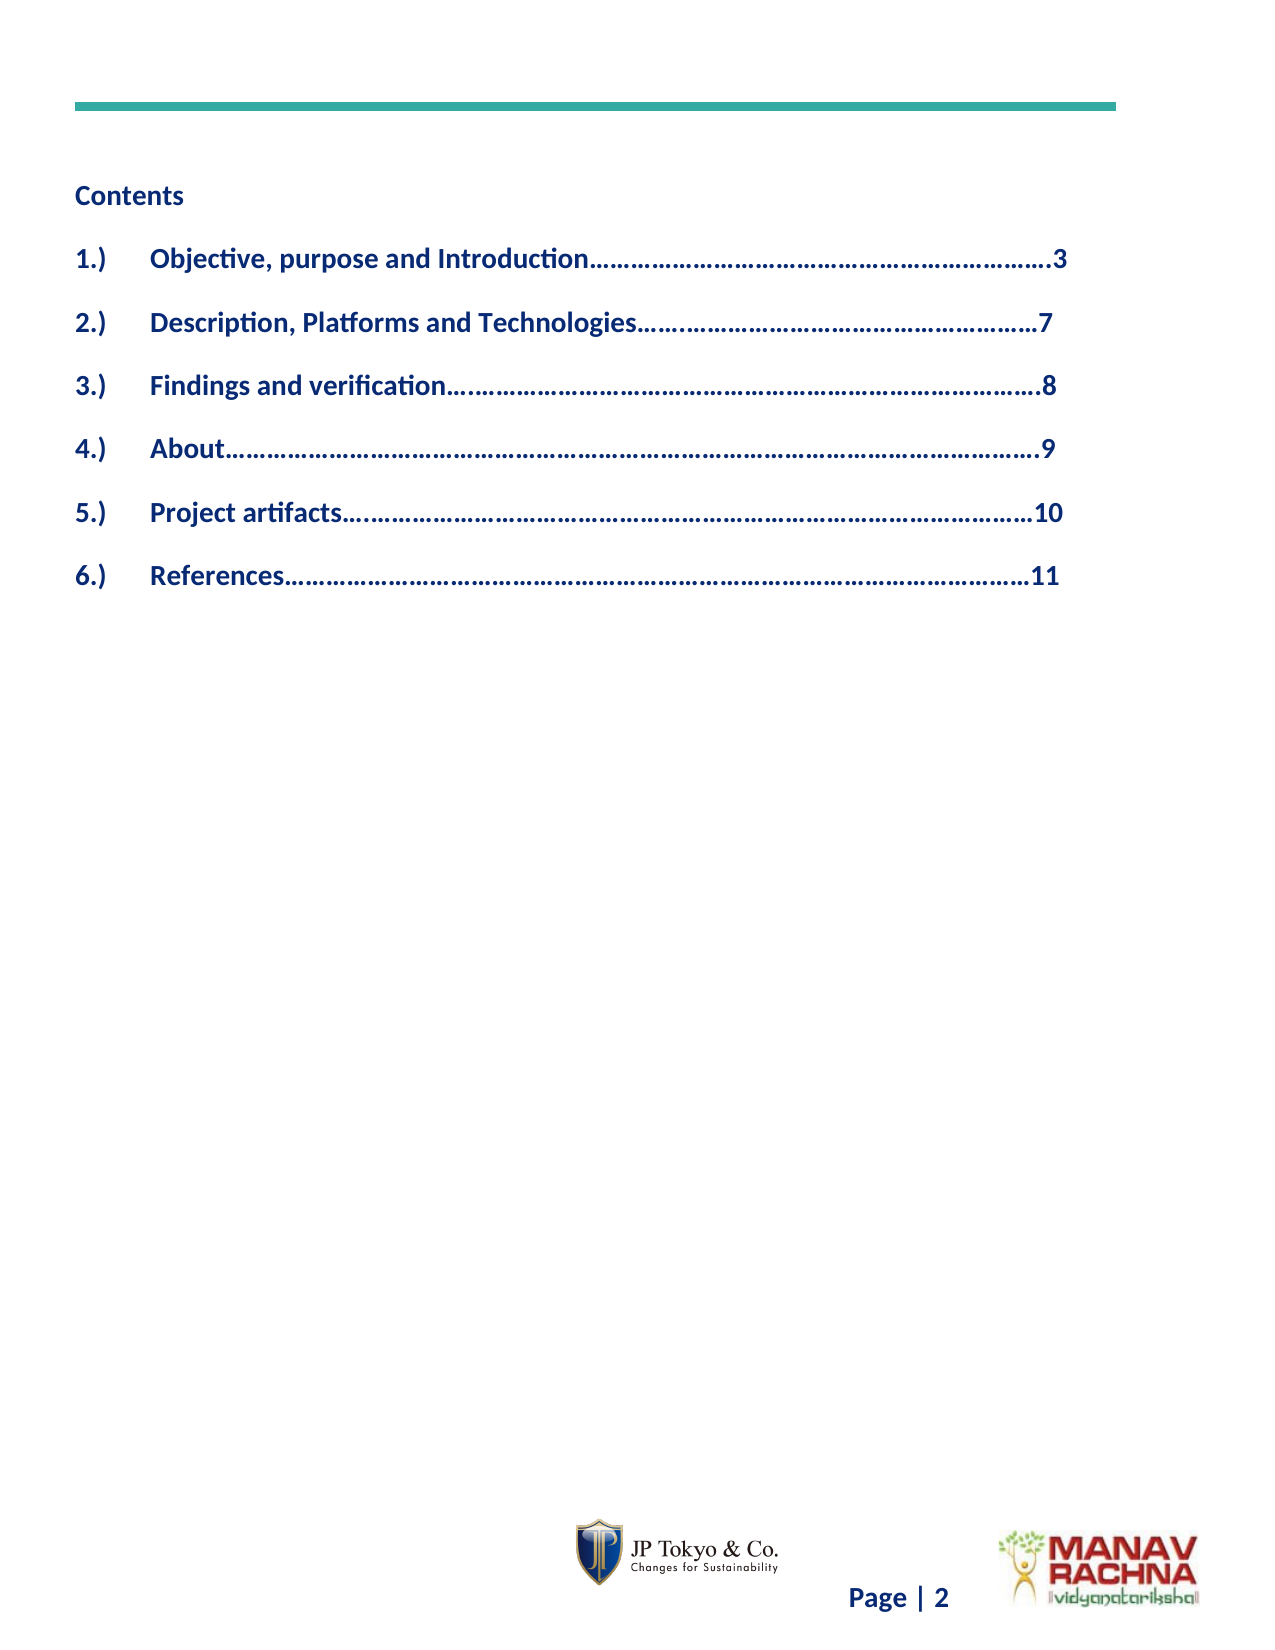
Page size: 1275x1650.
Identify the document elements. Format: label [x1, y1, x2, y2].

picture [998, 1530, 1200, 1608]
picture [548, 1496, 805, 1608]
